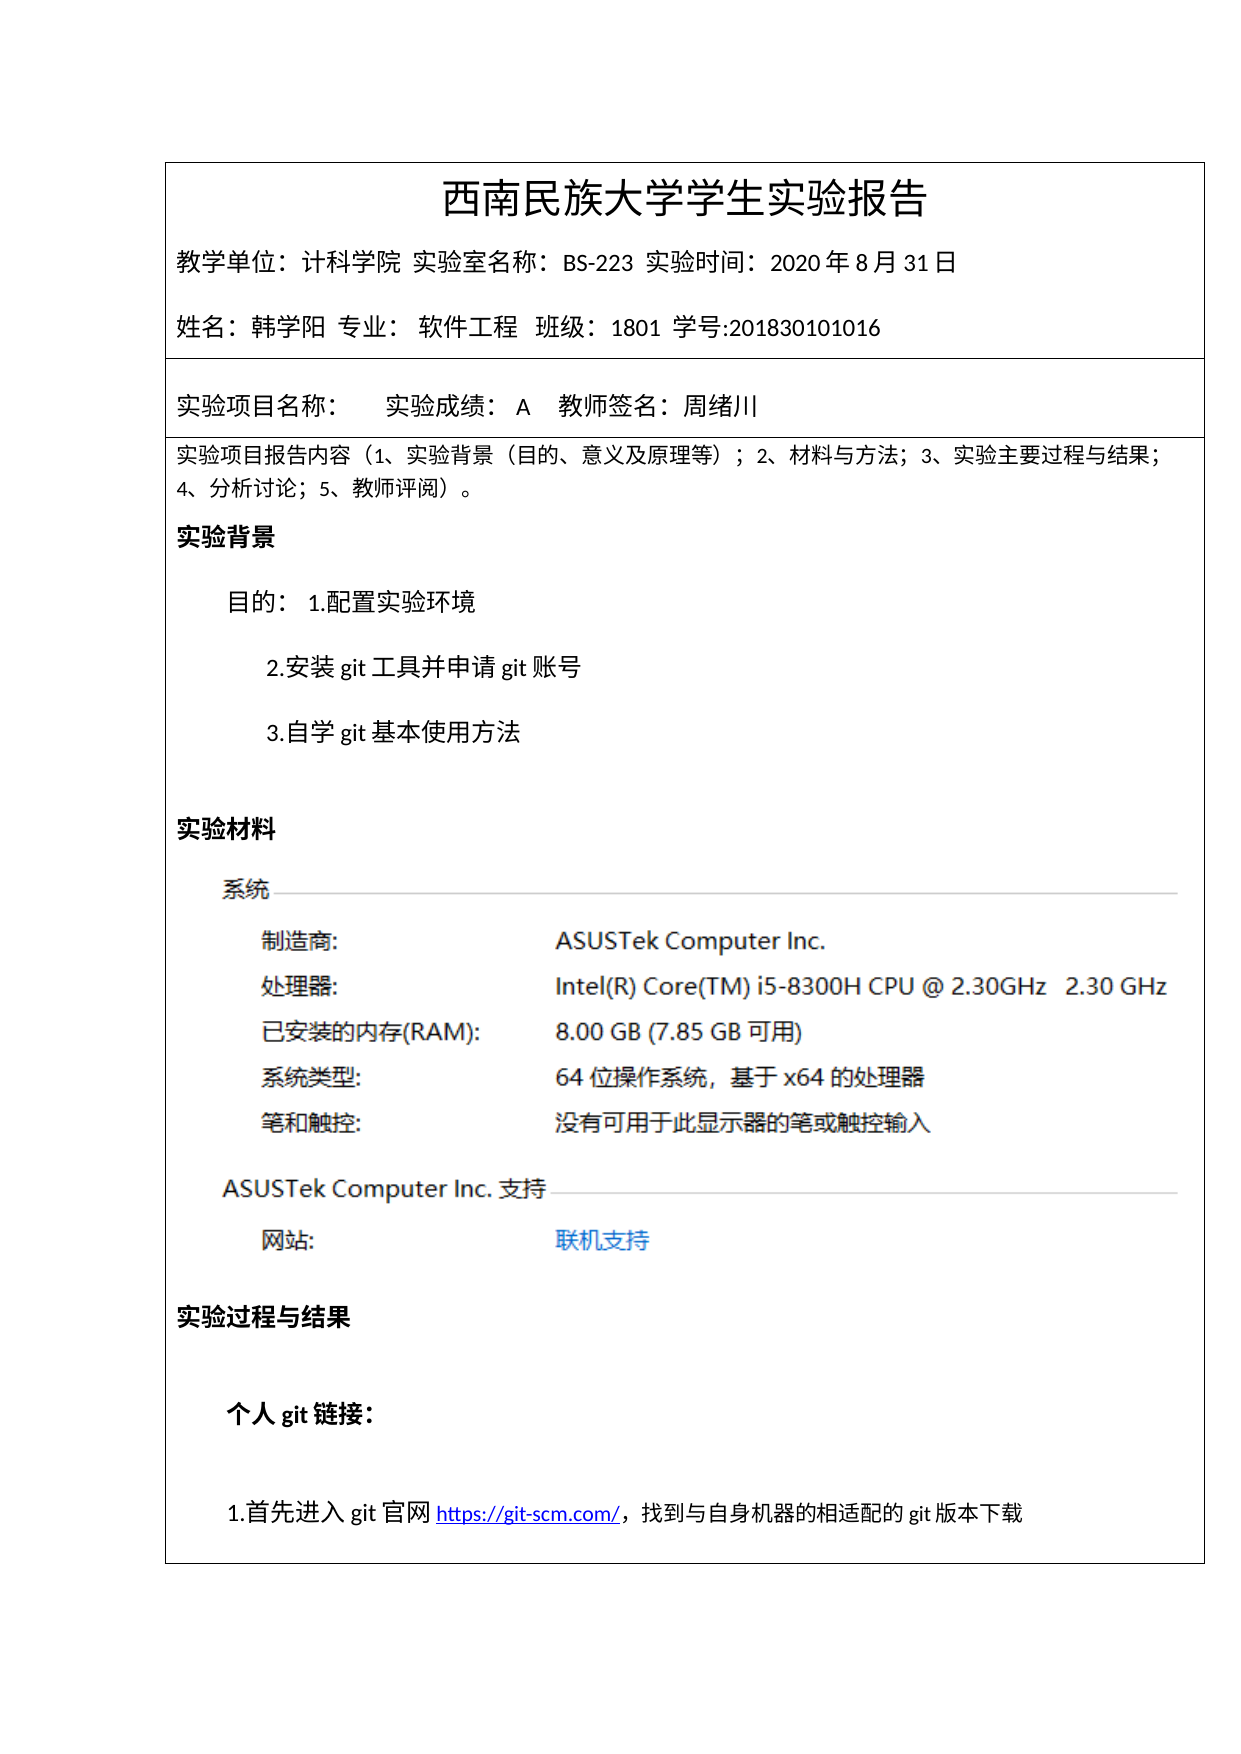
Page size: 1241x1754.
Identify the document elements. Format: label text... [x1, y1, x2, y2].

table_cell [166, 438, 1204, 1563]
picture [199, 860, 1178, 1271]
table_header 西南民族大学学生实验报告 教学单位：计科学院 实验室名称：BS-223 实验时间：2020年8月31日 姓名：韩学阳 专业： 软件工程 班级：1801 学号:201830101016 [166, 163, 1204, 358]
table_cell 实验项目名称： 实验成绩： A 教师签名：周绪川 [166, 359, 1204, 437]
